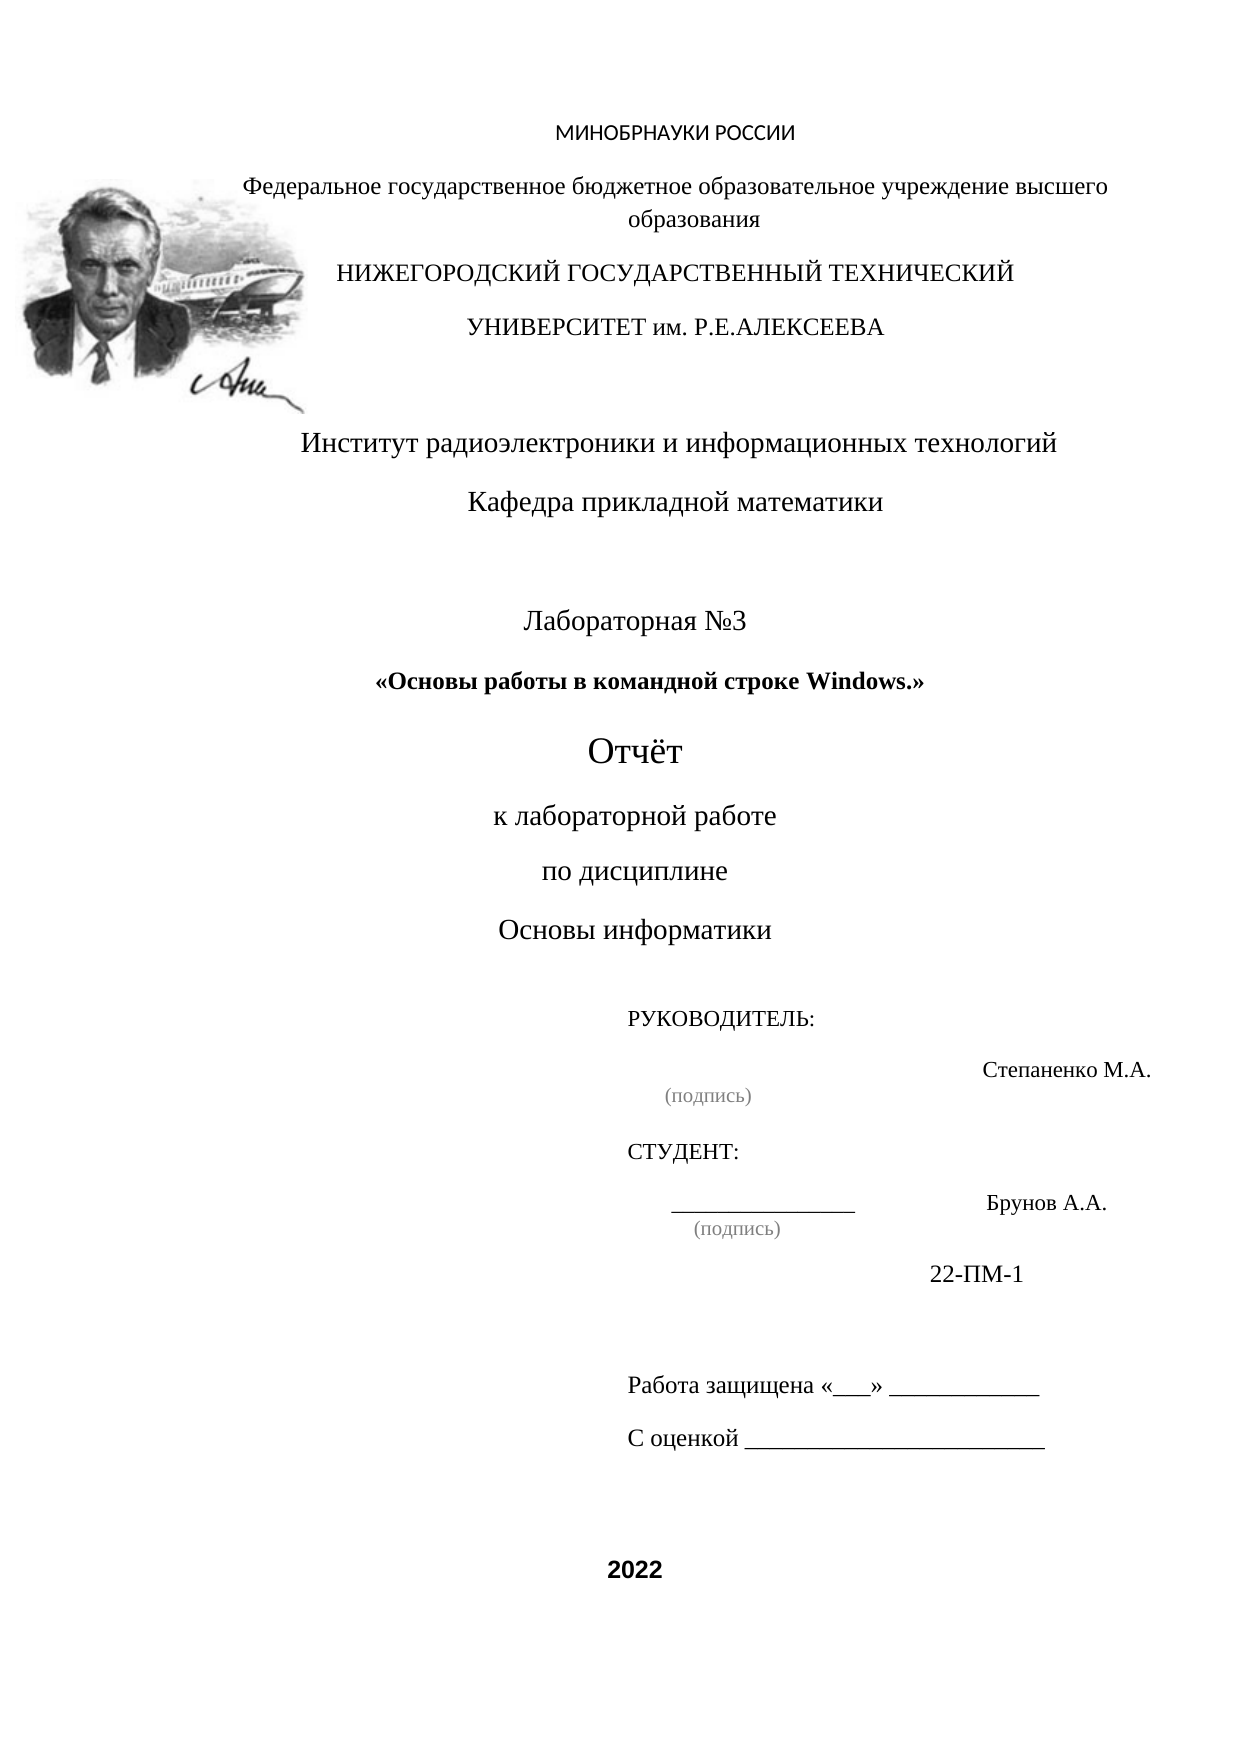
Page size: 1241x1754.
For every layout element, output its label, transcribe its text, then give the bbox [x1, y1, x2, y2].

text Лабораторная №3 [118, 603, 1152, 637]
text 22-ПМ-1 [627, 1259, 1152, 1288]
text «Основы работы в командной строке Windows.» [118, 666, 1152, 695]
text Степаненко М.А. [627, 1056, 1152, 1083]
text Основы информатики [118, 912, 1152, 946]
text к лабораторной работе [118, 798, 1152, 832]
text СТУДЕНТ: [627, 1138, 1152, 1165]
text (подпись) [627, 1083, 1152, 1107]
text ________________ Брунов А.А. [627, 1189, 1152, 1216]
text по дисциплине [118, 853, 1152, 886]
text Федеральное государственное бюджетное образовательное учреждение высшего образования [199, 171, 1152, 233]
text НИЖЕГОРОДСКИЙ ГОСУДАРСТВЕННЫЙ ТЕХНИЧЕСКИЙ [199, 258, 1152, 287]
text Отчёт [118, 728, 1152, 771]
text Институт радиоэлектроники и информационных технологий [199, 425, 1152, 459]
text Работа защищена «___» ____________ [627, 1370, 1152, 1398]
text Кафедра прикладной математики [199, 484, 1152, 518]
text (подпись) [664, 1216, 1152, 1240]
text УНИВЕРСИТЕТ им. Р.Е.АЛЕКСЕЕВА [199, 312, 1152, 341]
text С оценкой ________________________ [627, 1423, 1152, 1452]
text МИНОБРНАУКИ РОССИИ [199, 118, 1152, 146]
text 2022 [118, 1555, 1152, 1584]
text РУКОВОДИТЕЛЬ: [627, 1005, 1152, 1032]
